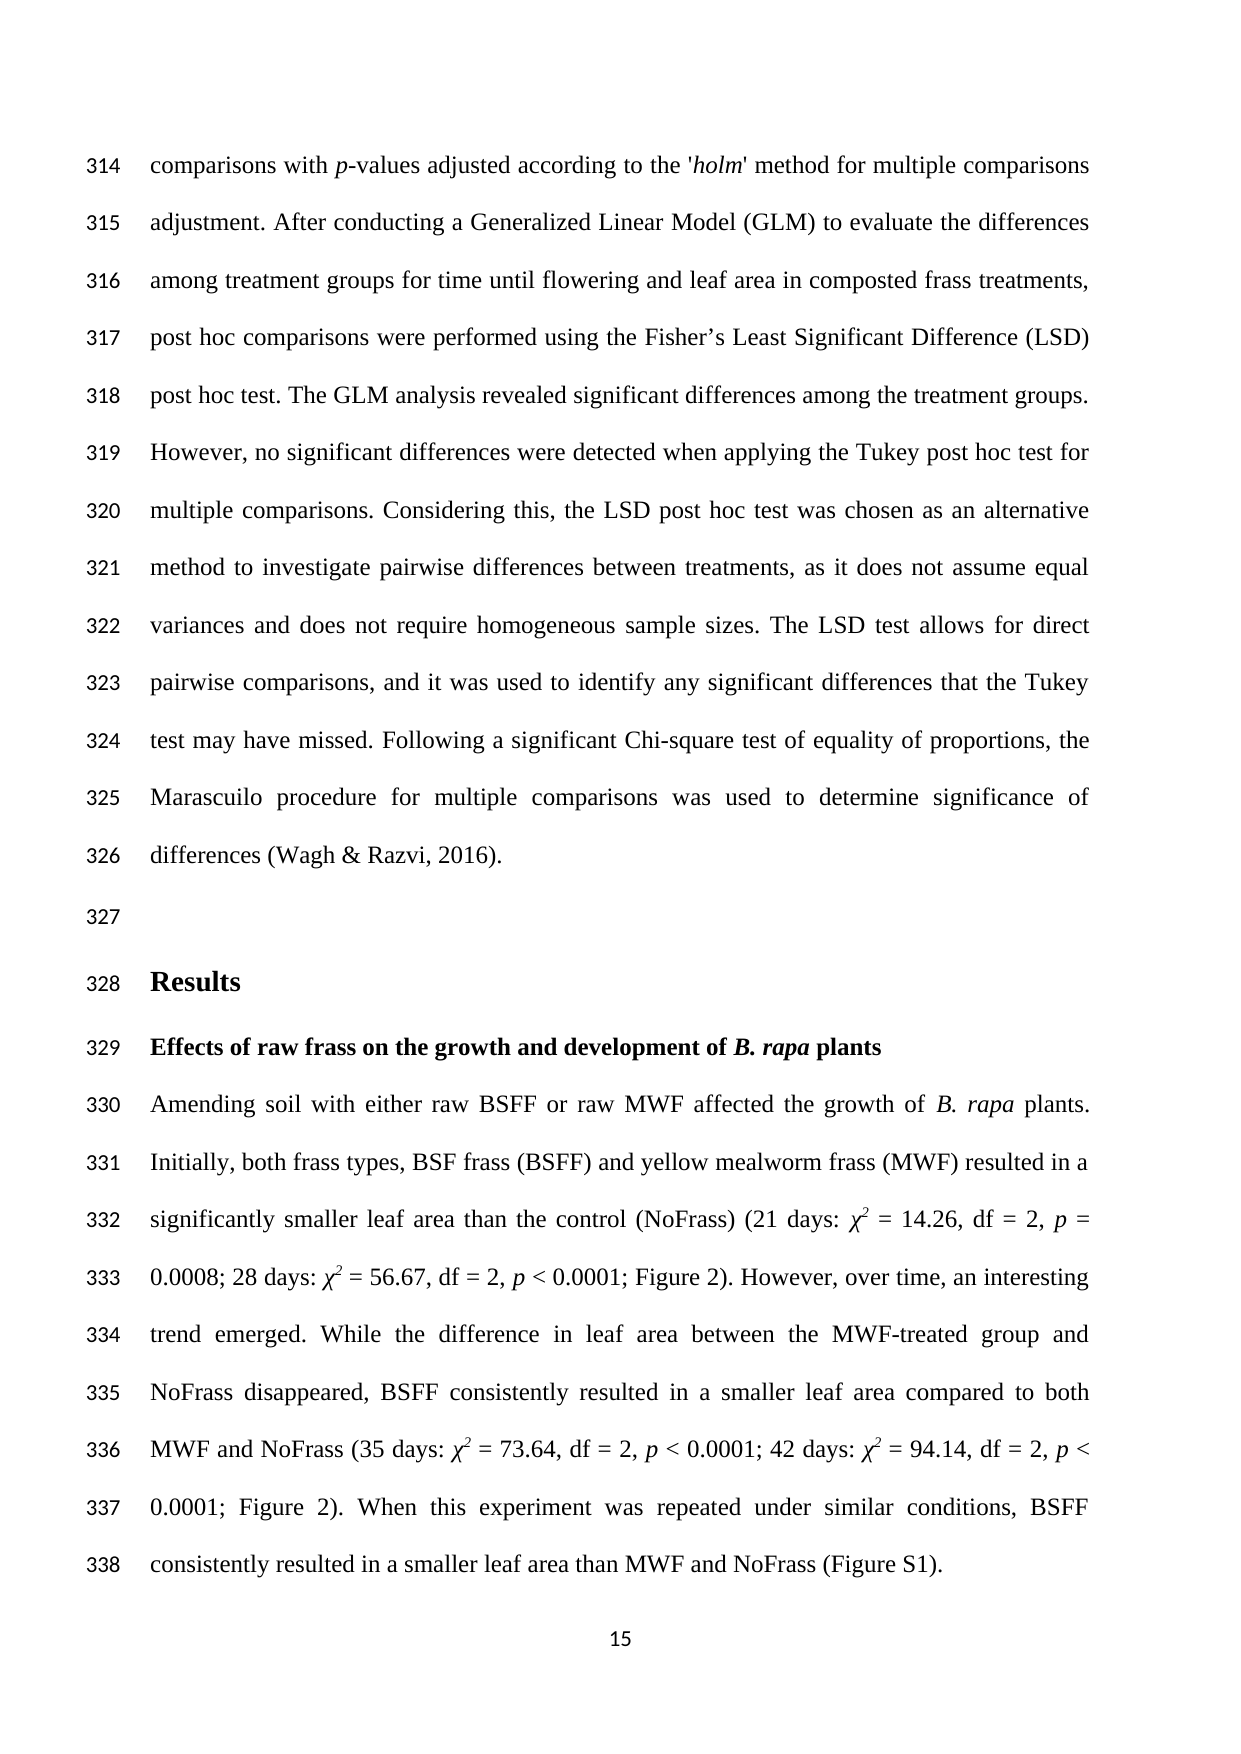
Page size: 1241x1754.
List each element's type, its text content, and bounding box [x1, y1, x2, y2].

text Effects of raw frass on the growth and development of B. rapa plants [150, 1032, 1090, 1060]
text Amending soil with either raw BSFF or raw MWF affected the growth of B. rapa plants. Initially, both frass types, BSF frass (BSFF) and yellow mealworm frass (MWF) resulted in a significantly smaller leaf area than the control (NoFrass) (21 days: χ2 = 14.26, df = 2, p = 0.0008; 28 days: χ2 = 56.67, df = 2, p < 0.0001; Figure 2). However, over time, an interesting trend emerged. While the difference in leaf area between the MWF-treated group and NoFrass disappeared, BSFF consistently resulted in a smaller leaf area compared to both MWF and NoFrass (35 days: χ2 = 73.64, df = 2, p < 0.0001; 42 days: χ2 = 94.14, df = 2, p < 0.0001; Figure 2). When this experiment was repeated under similar conditions, BSFF consistently resulted in a smaller leaf area than MWF and NoFrass (Figure S1). [150, 1089, 1090, 1578]
text Results [150, 964, 1090, 998]
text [150, 150, 1090, 869]
